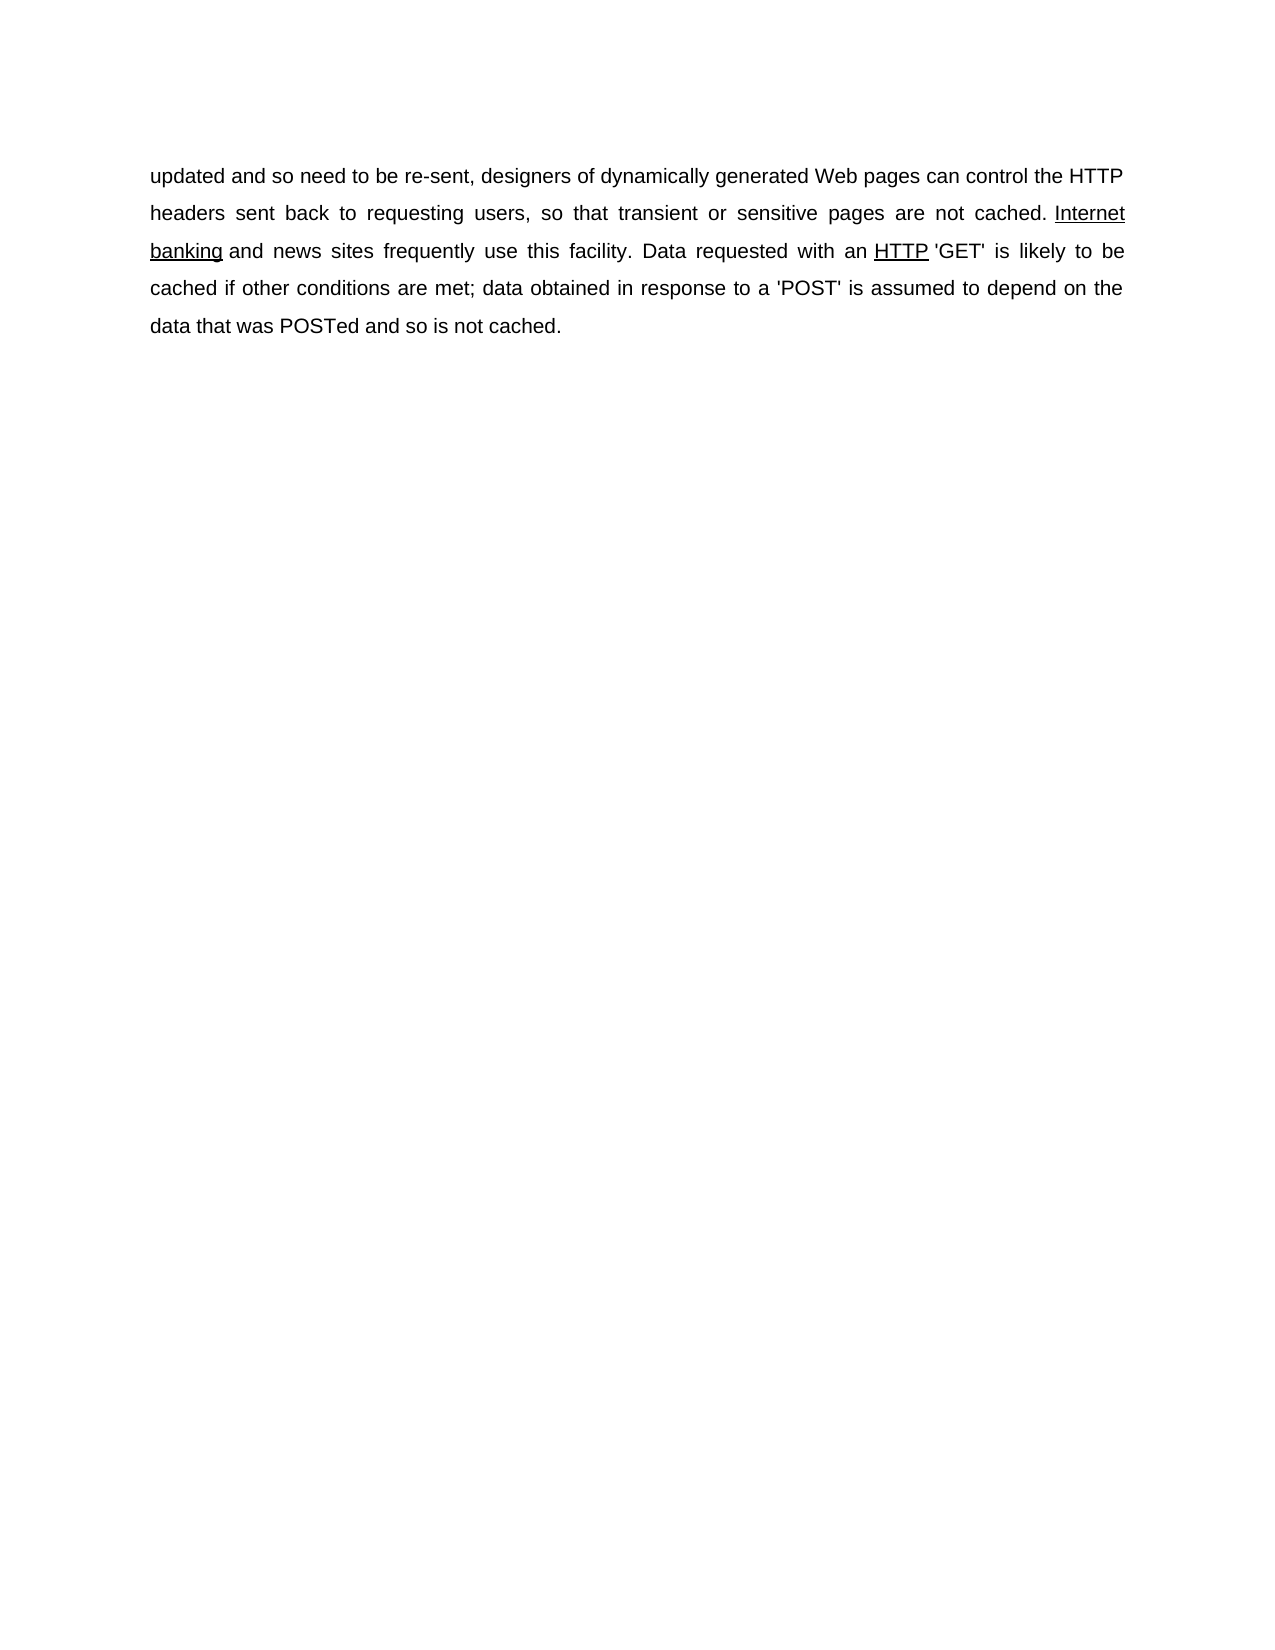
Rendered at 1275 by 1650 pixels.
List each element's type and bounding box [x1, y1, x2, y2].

text [150, 150, 1125, 337]
